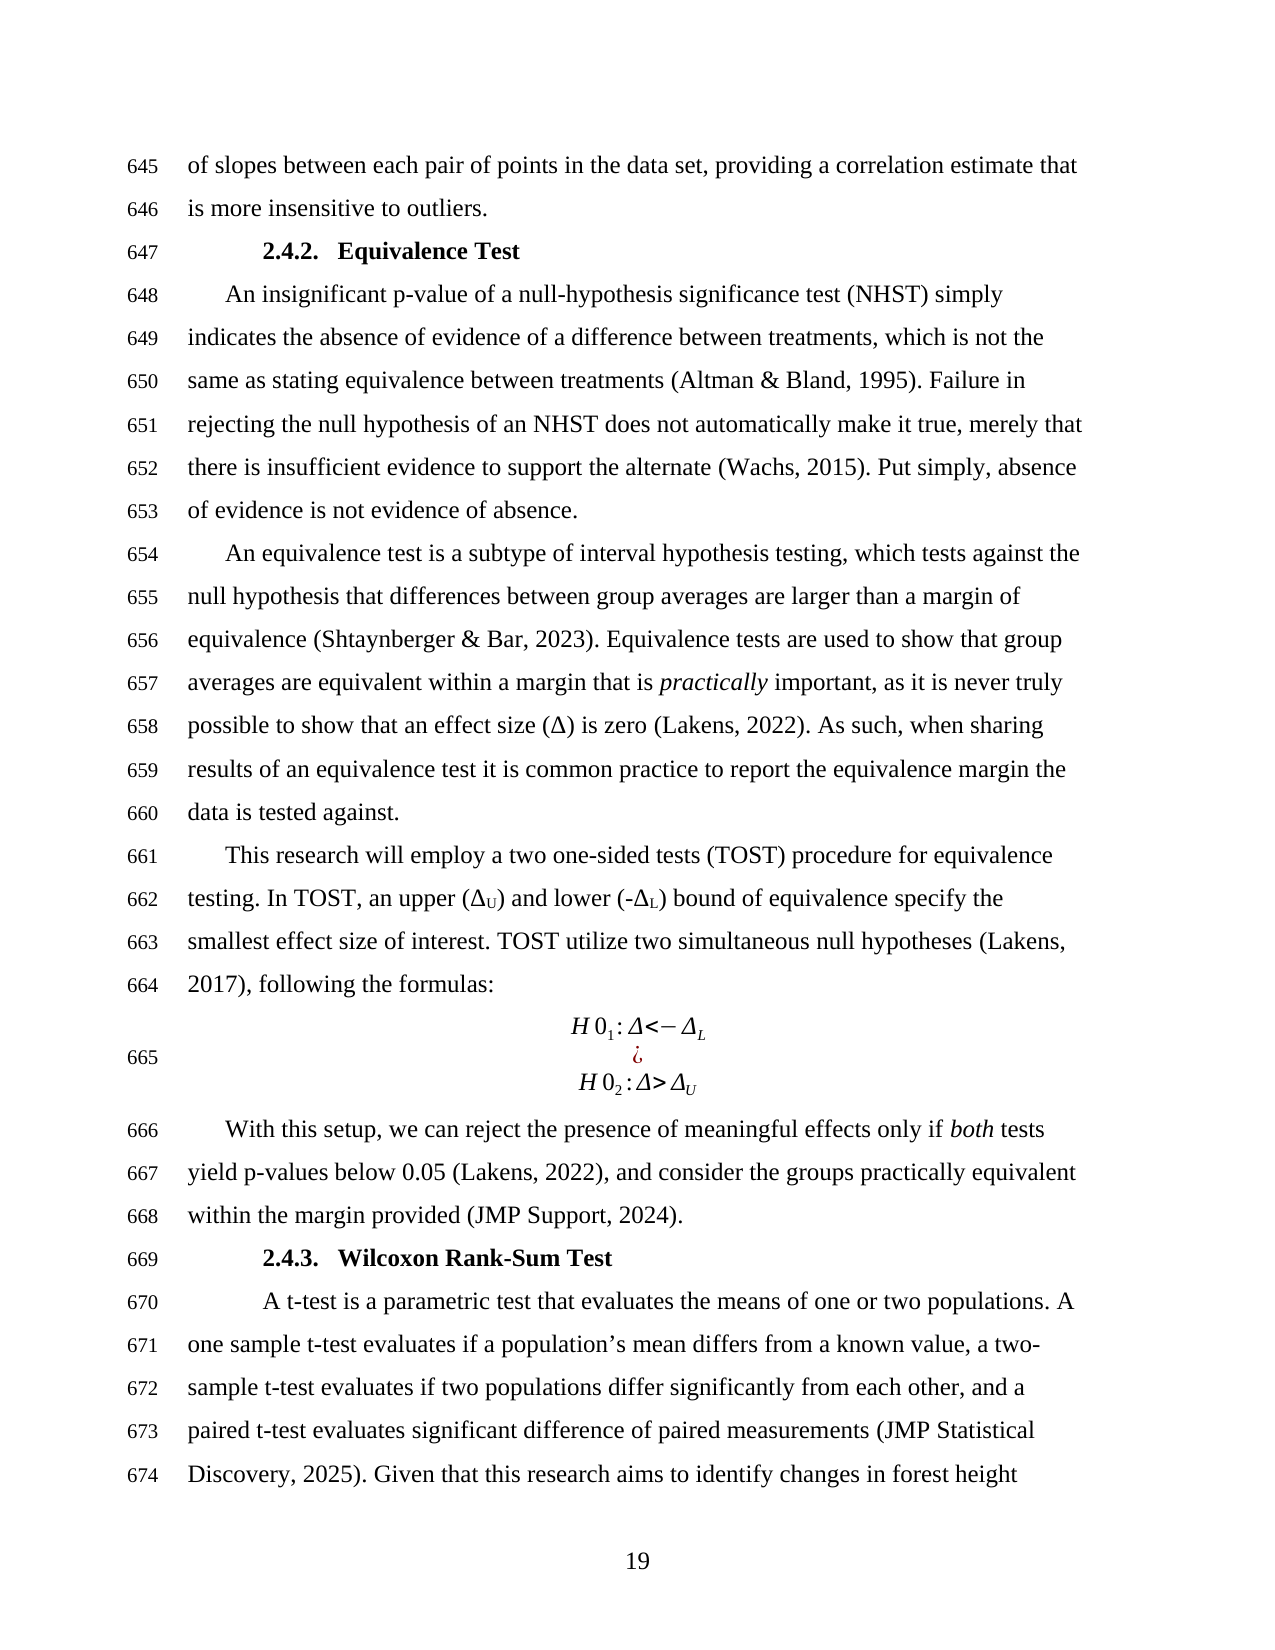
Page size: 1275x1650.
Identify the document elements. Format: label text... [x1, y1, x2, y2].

text With this setup, we can reject the presence of meaningful effects only if both tests yield p-values below 0.05 (Lakens, 2022), and consider the groups practically equivalent within the margin provided (JMP Support, 2024). [187, 1114, 1087, 1229]
text This research will employ a two one-sided tests (TOST) procedure for equivalence testing. In TOST, an upper (ΔU) and lower (-ΔL) bound of equivalence specify the smallest effect size of interest. TOST utilize two simultaneous null hypotheses (Lakens, 2017), following the formulas: [187, 840, 1087, 998]
list Wilcoxon Rank-Sum Test [262, 1243, 1087, 1272]
list Equivalence Test [262, 236, 1087, 265]
text An insignificant p-value of a null-hypothesis significance test (NHST) simply indicates the absence of evidence of a difference between treatments, which is not the same as stating equivalence between treatments (Altman & Bland, 1995). Failure in rejecting the null hypothesis of an NHST does not automatically make it true, merely that there is insufficient evidence to support the alternate (Wachs, 2015). Put simply, absence of evidence is not evidence of absence. [187, 279, 1087, 524]
text An equivalence test is a subtype of interval hypothesis testing, which tests against the null hypothesis that differences between group averages are larger than a margin of equivalence (Shtaynberger & Bar, 2023). Equivalence tests are used to show that group averages are equivalent within a margin that is practically important, as it is never truly possible to show that an effect size (Δ) is zero (Lakens, 2022). As such, when sharing results of an equivalence test it is common practice to report the equivalence margin the data is tested against. [187, 538, 1087, 826]
